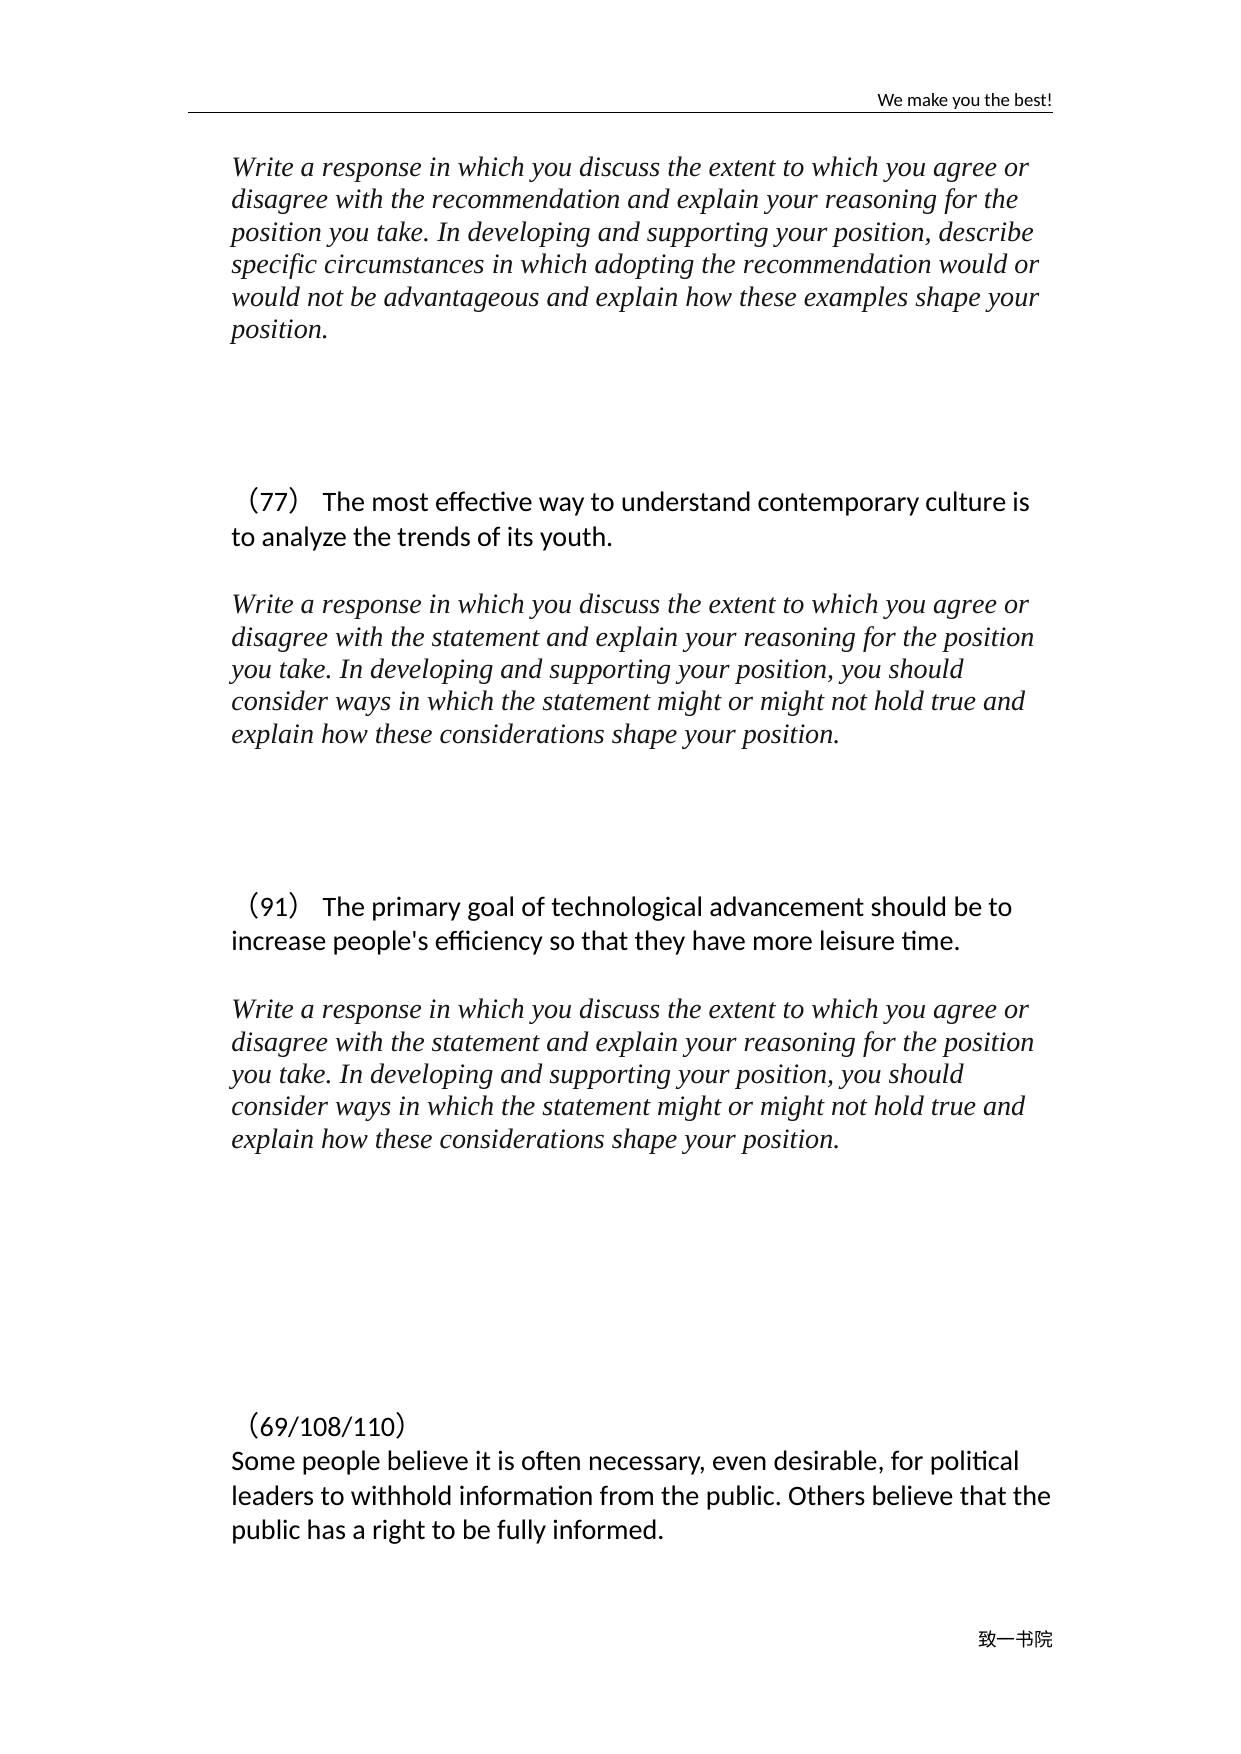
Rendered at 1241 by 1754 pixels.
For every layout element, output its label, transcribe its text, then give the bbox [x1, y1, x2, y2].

text （91） The primary goal of technological advancement should be to increase people's efficiency so that they have more leisure time. [231, 889, 1053, 958]
text Write a response in which you discuss the extent to which you agree or disagree with the statement and explain your reasoning for the position you take. In developing and supporting your position, you should consider ways in which the statement might or might not hold true and explain how these considerations shape your position. [231, 992, 1053, 1154]
text （77） The most effective way to understand contemporary culture is to analyze the trends of its youth. [231, 484, 1053, 553]
text Some people believe it is often necessary, even desirable, for political leaders to withhold information from the public. Others believe that the public has a right to be fully informed. [231, 1443, 1053, 1546]
text Write a response in which you discuss the extent to which you agree or disagree with the statement and explain your reasoning for the position you take. In developing and supporting your position, you should consider ways in which the statement might or might not hold true and explain how these considerations shape your position. [231, 587, 1053, 749]
text Write a response in which you discuss the extent to which you agree or disagree with the recommendation and explain your reasoning for the position you take. In developing and supporting your position, describe specific circumstances in which adopting the recommendation would or would not be advantageous and explain how these examples shape your position. [231, 150, 1053, 344]
text （69/108/110） [231, 1409, 1053, 1443]
